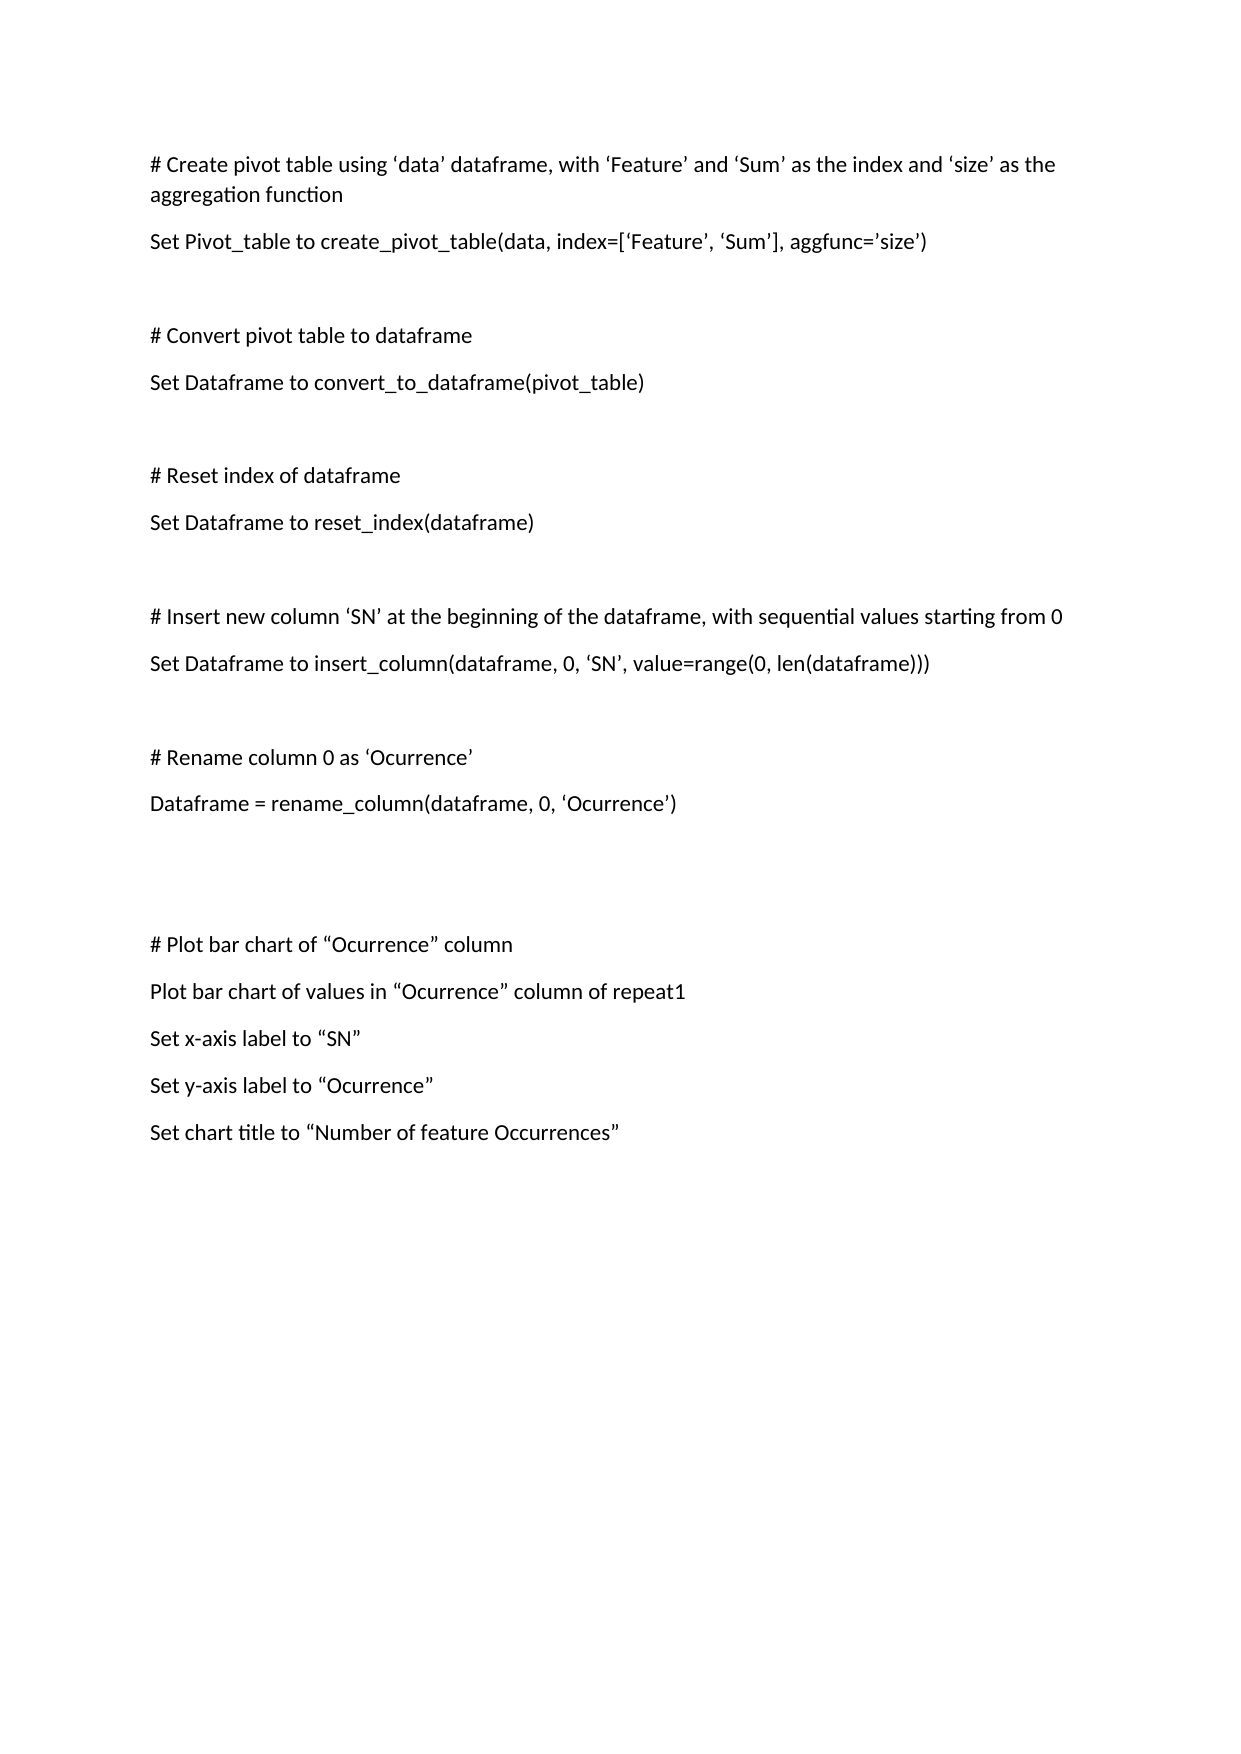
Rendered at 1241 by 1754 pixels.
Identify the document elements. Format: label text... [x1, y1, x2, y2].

text Dataframe = rename_column(dataframe, 0, ‘Ocurrence’) [150, 789, 1090, 818]
text Set Pivot_table to create_pivot_table(data, index=[‘Feature’, ‘Sum’], aggfunc=’size’) [150, 227, 1090, 255]
text # Plot bar chart of “Ocurrence” column [150, 930, 1090, 958]
text # Insert new column ‘SN’ at the beginning of the dataframe, with sequential values starting from 0 [150, 602, 1090, 630]
text Set Dataframe to reset_index(dataframe) [150, 508, 1090, 536]
text Plot bar chart of values in “Ocurrence” column of repeat1 [150, 977, 1090, 1005]
text # Convert pivot table to dataframe [150, 321, 1090, 349]
text # Reset index of dataframe [150, 461, 1090, 489]
text # Rename column 0 as ‘Ocurrence’ [150, 743, 1090, 771]
text Set x-axis label to “SN” [150, 1024, 1090, 1052]
text Set Dataframe to convert_to_dataframe(pivot_table) [150, 368, 1090, 396]
text Set chart title to “Number of feature Occurrences” [150, 1118, 1090, 1146]
text Set Dataframe to insert_column(dataframe, 0, ‘SN’, value=range(0, len(dataframe))) [150, 649, 1090, 677]
text Set y-axis label to “Ocurrence” [150, 1071, 1090, 1099]
text # Create pivot table using ‘data’ dataframe, with ‘Feature’ and ‘Sum’ as the index and ‘size’ as the aggregation function [150, 150, 1090, 208]
